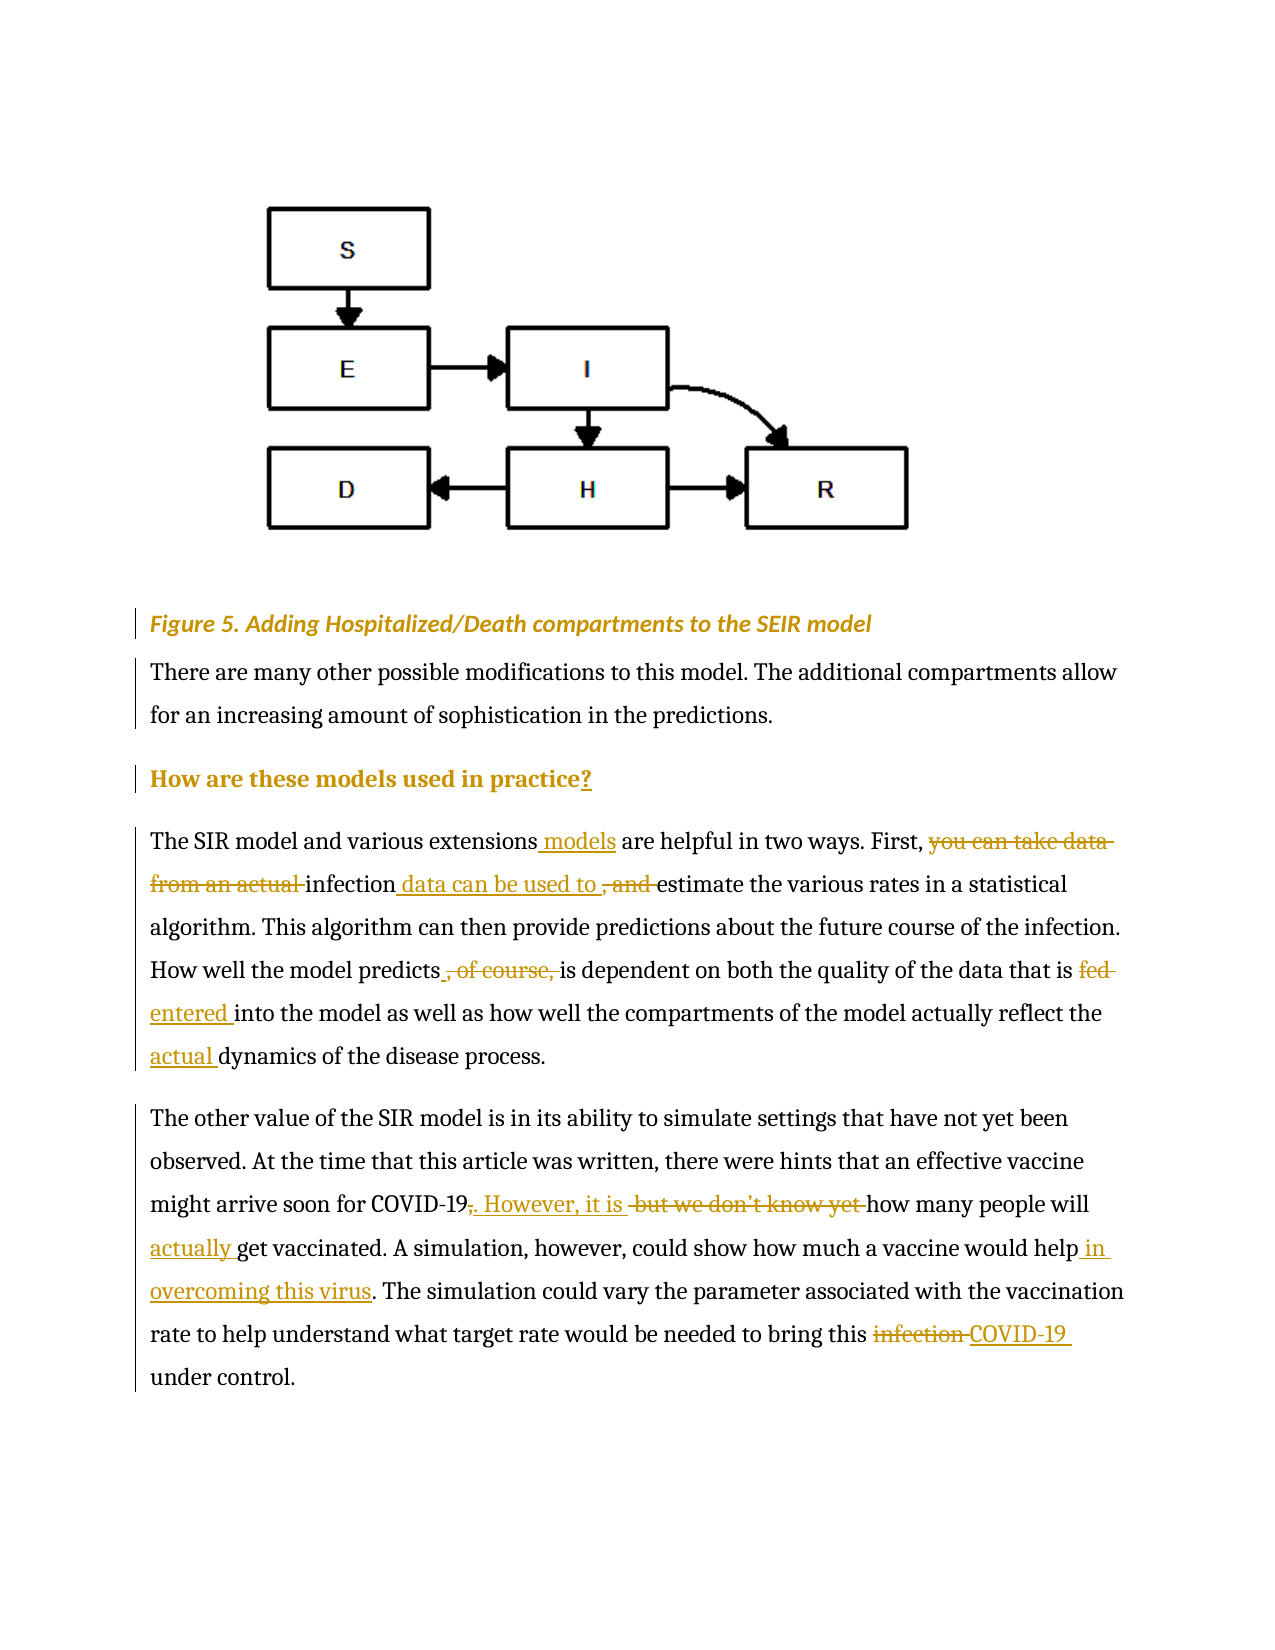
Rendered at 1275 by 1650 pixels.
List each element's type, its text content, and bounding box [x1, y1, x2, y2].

subtitle How are these models used in practice [150, 765, 1125, 793]
text There are many other possible modifications to this model. The additional compartments allow for an increasing amount of sophistication in the predictions. [150, 658, 1125, 729]
text The SIR model and various extensions are helpful in two ways. First, infectionestimate the various rates in a statistical algorithm. This algorithm can then provide predictions about the future course of the infection. How well the model predictsis dependent on both the quality of the data that is into the model as well as how well the compartments of the model actually reflect the dynamics of the disease process. [150, 827, 1125, 1071]
text The other value of the SIR model is in its ability to simulate settings that have not yet been observed. At the time that this article was written, there were hints that an effective vaccine might arrive soon for COVID-19how many people will get vaccinated. A simulation, however, could show how much a vaccine would help. The simulation could vary the parameter associated with the vaccination rate to help understand what target rate would be needed to bring this under control. [150, 1104, 1125, 1392]
subtitle Figure 5. Adding Hospitalized/Death compartments to the SEIR model [150, 608, 1125, 639]
picture [150, 150, 1025, 588]
